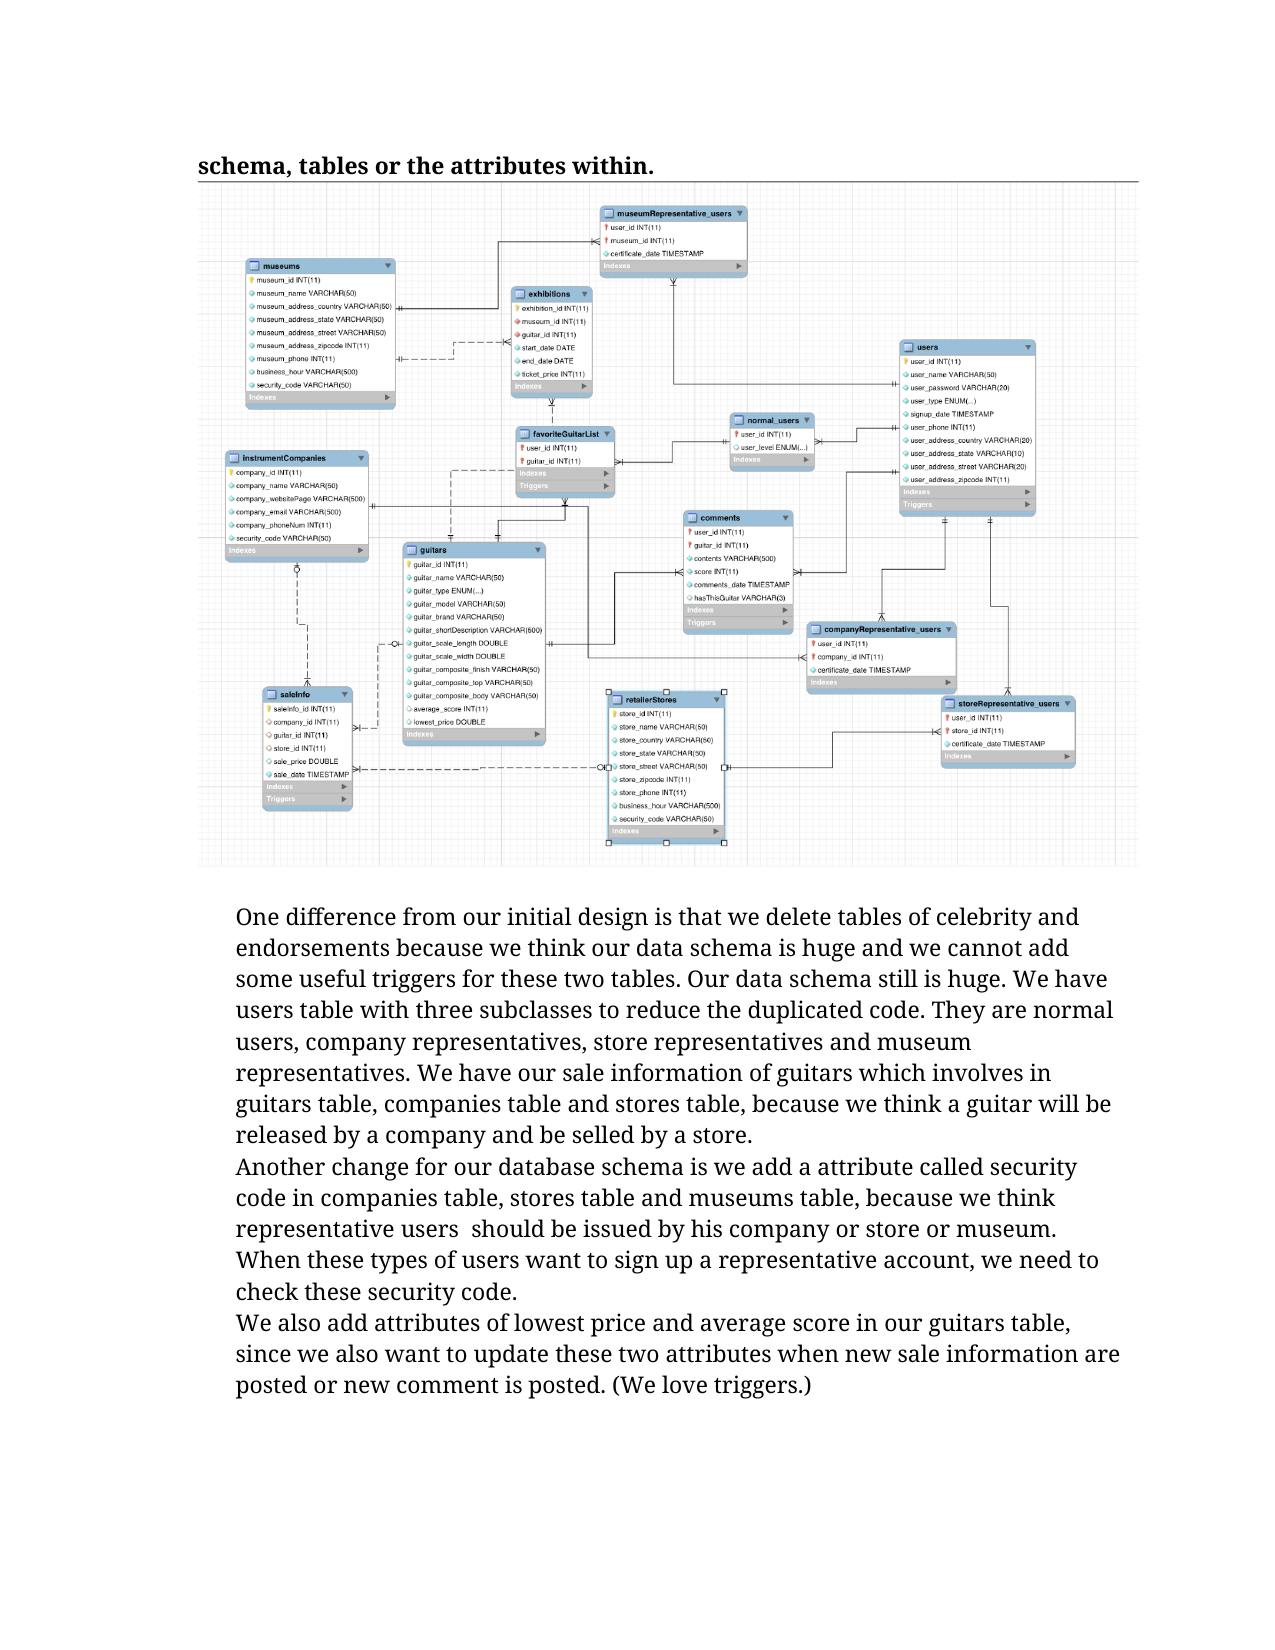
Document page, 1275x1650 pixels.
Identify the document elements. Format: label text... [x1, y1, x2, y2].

text Another change for our database schema is we add a attribute called security code in companies table, stores table and museums table, because we think representative users should be issued by his company or store or museum. When these types of users want to sign up a representative account, we need to check these security code. [235, 1151, 1125, 1307]
picture [197, 181, 1139, 867]
text We also add attributes of lowest price and average score in our guitars table, since we also want to update these two attributes when new sale information are posted or new comment is posted. (We love triggers.) [235, 1307, 1125, 1401]
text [198, 150, 1125, 181]
text One difference from our initial design is that we delete tables of celebrity and endorsements because we think our data schema is huge and we cannot add some useful triggers for these two tables. Our data schema still is huge. We have users table with three subclasses to reduce the duplicated code. They are normal users, company representatives, store representatives and museum representatives. We have our sale information of guitars which involves in guitars table, companies table and stores table, because we think a guitar will be released by a company and be selled by a store. [235, 901, 1125, 1151]
